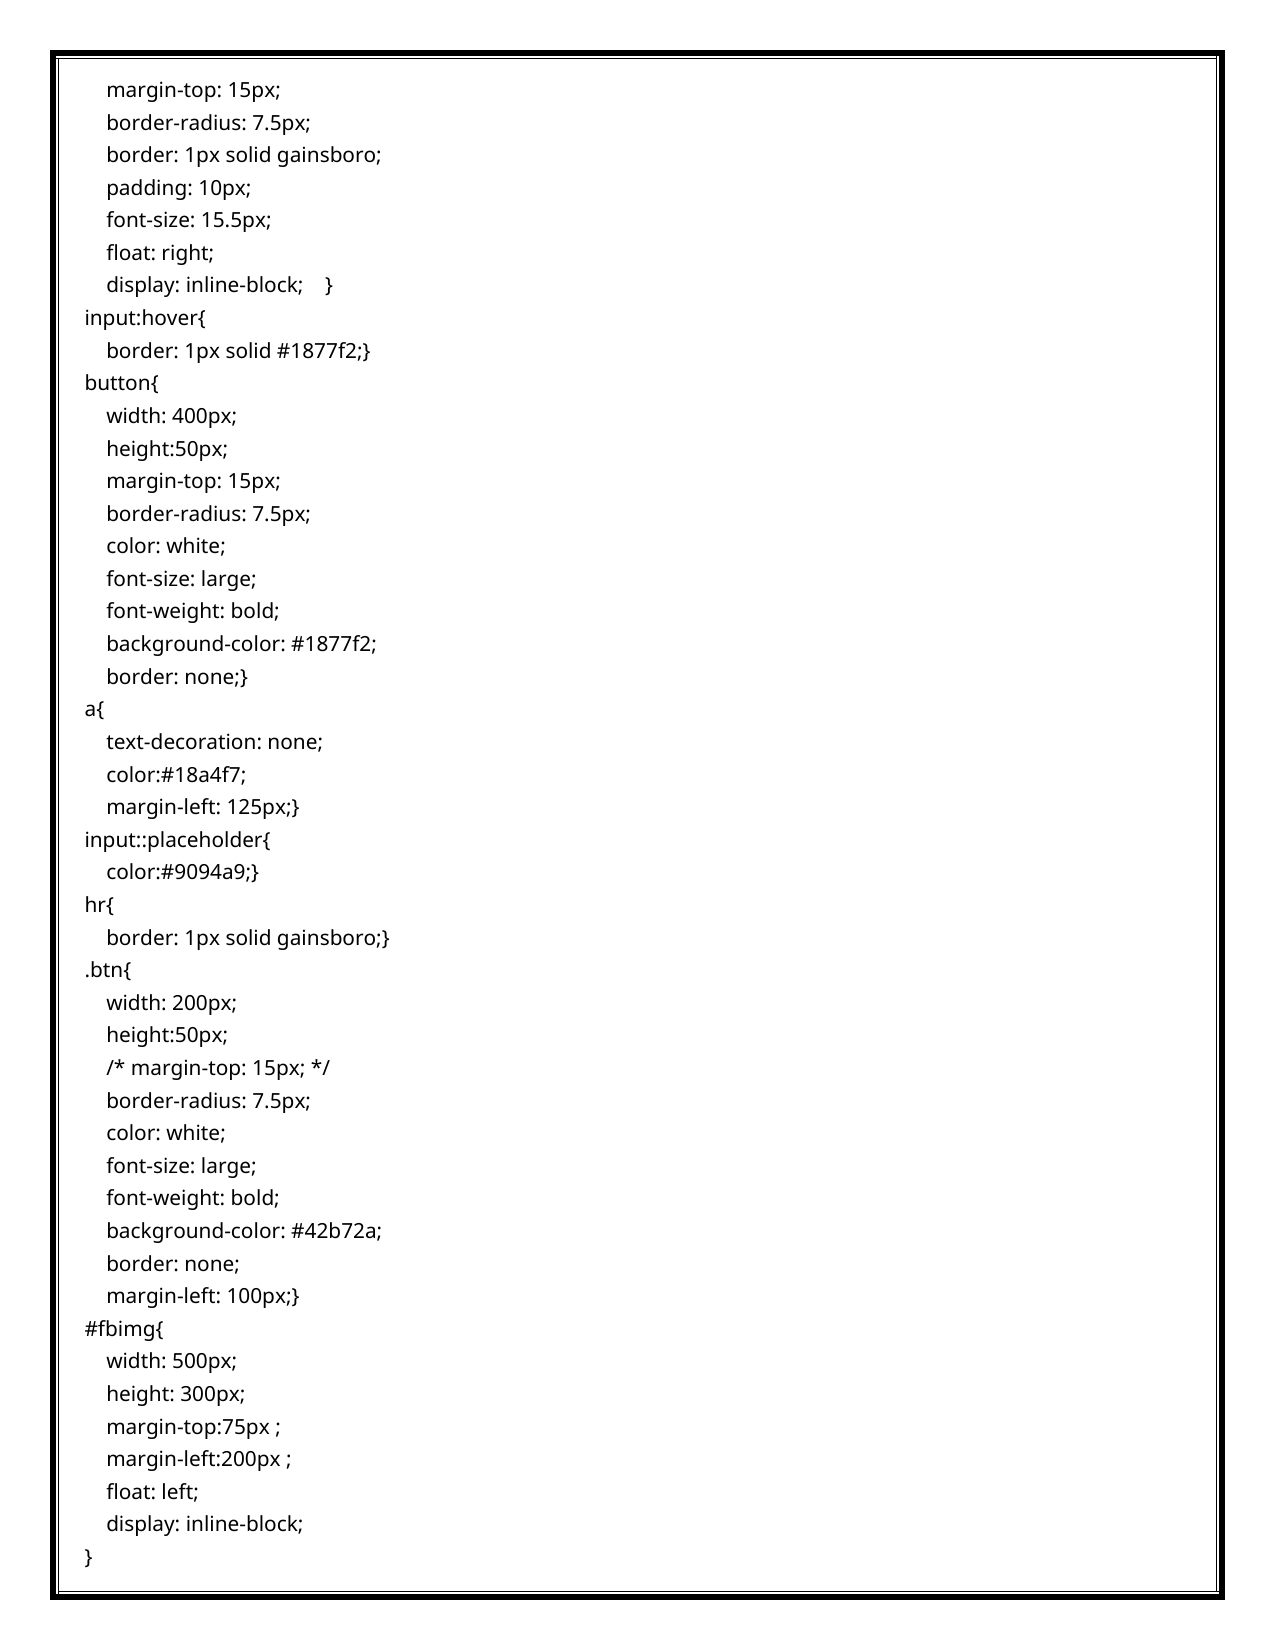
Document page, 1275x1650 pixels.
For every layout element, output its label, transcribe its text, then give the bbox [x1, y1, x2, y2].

text input::placeholder{ [84, 825, 1200, 853]
text background-color: #1877f2; [84, 629, 1200, 658]
text margin-top: 15px; [84, 75, 1200, 103]
text color: white; [84, 531, 1200, 560]
text float: right; [84, 238, 1200, 266]
text font-weight: bold; [84, 1183, 1200, 1212]
text height: 300px; [84, 1379, 1200, 1408]
text .btn{ [84, 955, 1200, 984]
text a{ [84, 694, 1200, 723]
text width: 500px; [84, 1347, 1200, 1375]
text text-decoration: none; [84, 727, 1200, 756]
text height:50px; [84, 434, 1200, 462]
text hr{ [84, 890, 1200, 918]
text width: 400px; [84, 401, 1200, 429]
text font-size: large; [84, 564, 1200, 592]
text button{ [84, 368, 1200, 397]
text border-radius: 7.5px; [84, 108, 1200, 136]
text margin-left:200px ; [84, 1444, 1200, 1473]
text color: white; [84, 1118, 1200, 1147]
text padding: 10px; [84, 173, 1200, 201]
text display: inline-block; } [84, 271, 1200, 299]
text display: inline-block; [84, 1509, 1200, 1538]
text } [84, 1542, 1200, 1571]
text border: 1px solid gainsboro; [84, 140, 1200, 169]
text border-radius: 7.5px; [84, 1086, 1200, 1114]
text float: left; [84, 1477, 1200, 1505]
text margin-left: 125px;} [84, 792, 1200, 821]
text margin-left: 100px;} [84, 1281, 1200, 1310]
text border: none;} [84, 662, 1200, 690]
text input:hover{ [84, 303, 1200, 332]
text border-radius: 7.5px; [84, 499, 1200, 527]
text font-size: large; [84, 1151, 1200, 1179]
text border: 1px solid gainsboro;} [84, 923, 1200, 951]
text border: 1px solid #1877f2;} [84, 336, 1200, 364]
text width: 200px; [84, 988, 1200, 1016]
text margin-top:75px ; [84, 1412, 1200, 1440]
text height:50px; [84, 1021, 1200, 1049]
text font-weight: bold; [84, 597, 1200, 625]
text color:#9094a9;} [84, 857, 1200, 886]
text #fbimg{ [84, 1314, 1200, 1342]
text margin-top: 15px; [84, 466, 1200, 495]
text /* margin-top: 15px; */ [84, 1053, 1200, 1082]
text background-color: #42b72a; [84, 1216, 1200, 1244]
text color:#18a4f7; [84, 760, 1200, 788]
text font-size: 15.5px; [84, 205, 1200, 234]
text border: none; [84, 1249, 1200, 1277]
